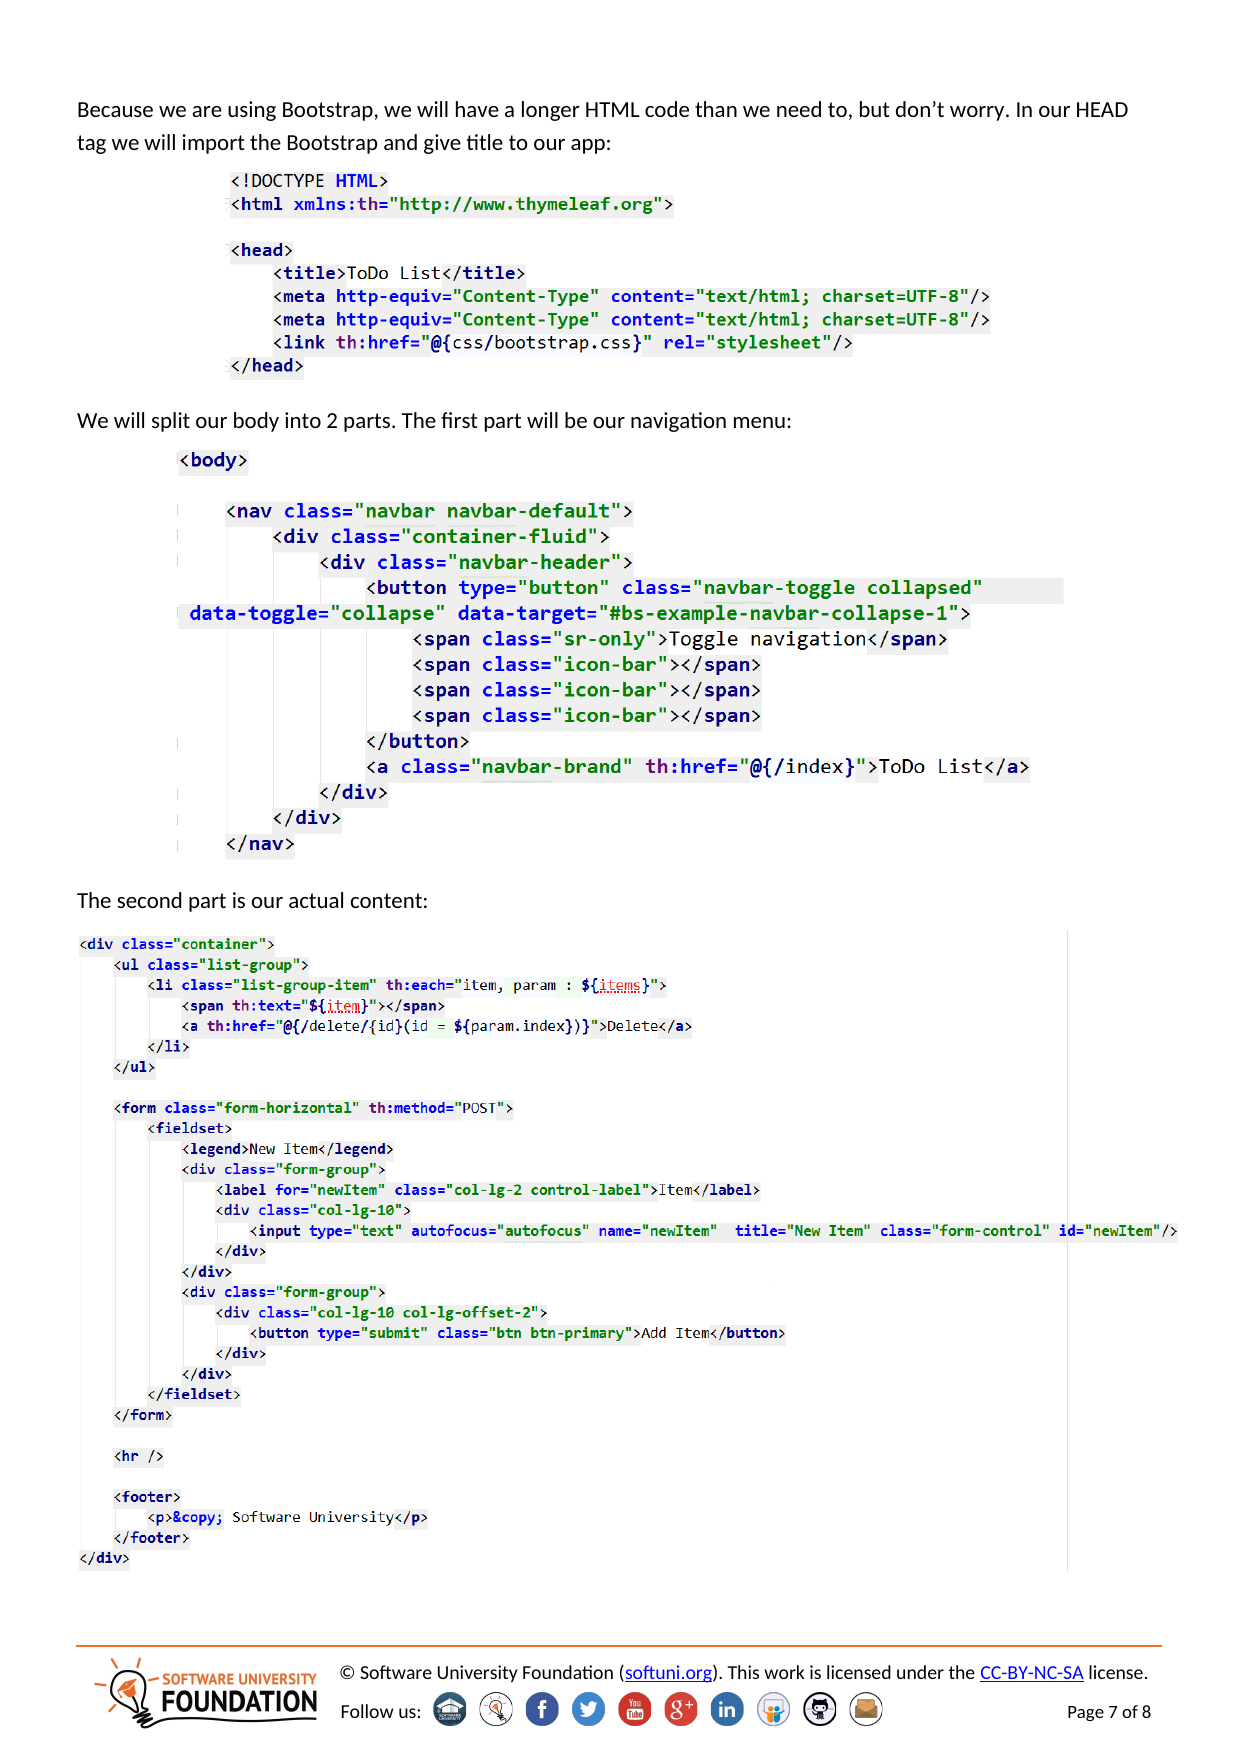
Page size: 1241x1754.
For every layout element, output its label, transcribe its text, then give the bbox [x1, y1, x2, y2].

text We will split our body into 2 parts. The first part will be our navigation menu: [77, 406, 1163, 434]
picture [618, 1692, 652, 1726]
picture [572, 1692, 605, 1726]
picture [76, 930, 1192, 1572]
picture [664, 1692, 698, 1726]
picture [479, 1692, 513, 1726]
picture [803, 1692, 837, 1726]
picture [849, 1692, 883, 1726]
text The second part is our actual content: [77, 886, 1163, 914]
picture [176, 450, 1064, 870]
picture [225, 172, 1016, 389]
picture [525, 1692, 559, 1726]
picture [93, 1656, 317, 1729]
picture [757, 1692, 790, 1726]
text Because we are using Bootstrap, we will have a longer HTML code than we need to, but don’t worry. In our HEAD tag we will import the Bootstrap and give title to our app: [77, 95, 1163, 156]
picture [710, 1692, 744, 1726]
picture [433, 1692, 467, 1726]
